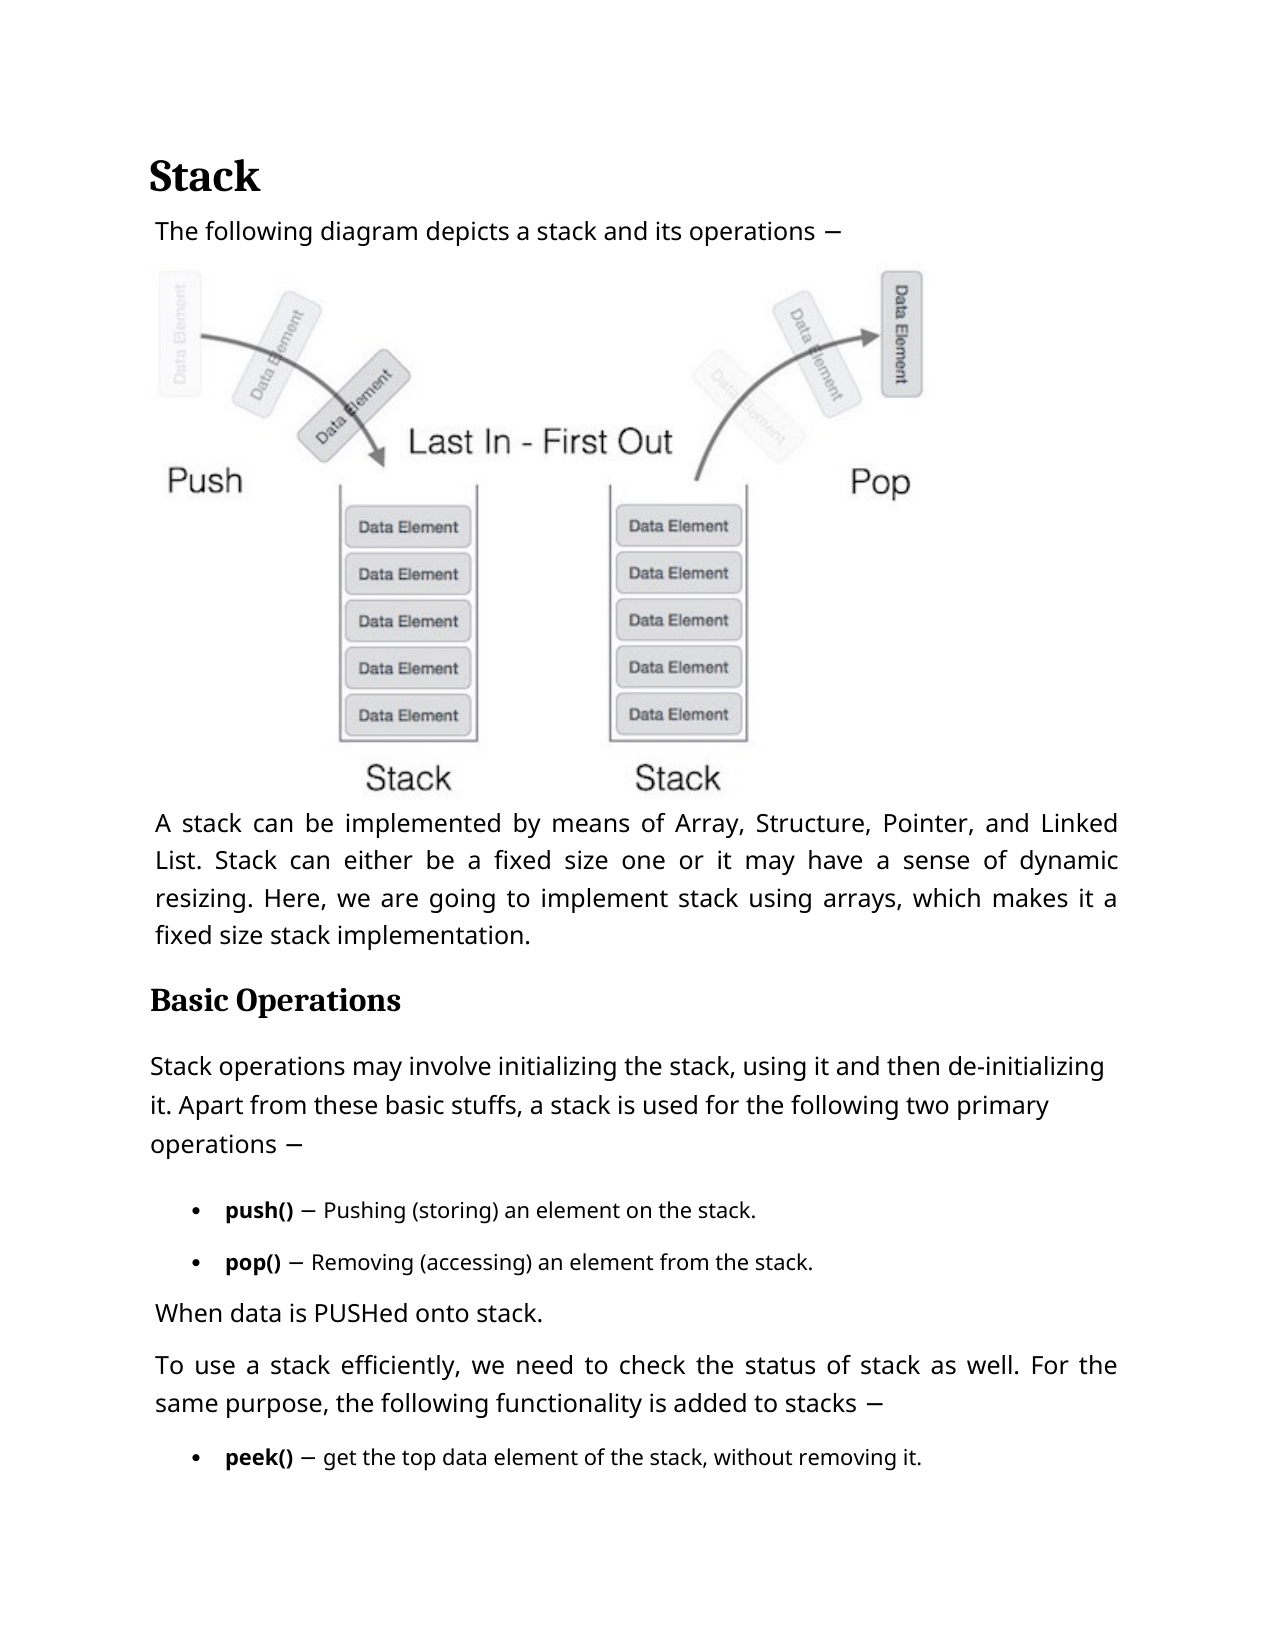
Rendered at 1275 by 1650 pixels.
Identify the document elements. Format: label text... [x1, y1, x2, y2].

subtitle Basic Operations [150, 981, 1125, 1019]
text A stack can be implemented by means of Array, Structure, Pointer, and Linked List. Stack can either be a fixed size one or it may have a sense of dynamic resizing. Here, we are going to implement stack using arrays, which makes it a fixed size stack implementation. [155, 802, 1120, 952]
text When data is PUSHed onto stack. [155, 1292, 1120, 1329]
list peek() − get the top data element of the stack, without removing it. [192, 1434, 1120, 1472]
subtitle Stack [150, 150, 1125, 203]
text To use a stack efficiently, we need to check the status of stack as well. For the same purpose, the following functionality is added to stacks − [155, 1344, 1120, 1419]
text The following diagram depicts a stack and its operations − [155, 211, 1120, 248]
list push() − Pushing (storing) an element on the stack. [192, 1187, 1120, 1224]
text Stack operations may involve initializing the stack, using it and then de-initializing it. Apart from these basic stuffs, a stack is used for the following two primary operations − [150, 1049, 1125, 1161]
picture [150, 263, 932, 802]
list pop() − Removing (accessing) an element from the stack. [192, 1239, 1120, 1277]
